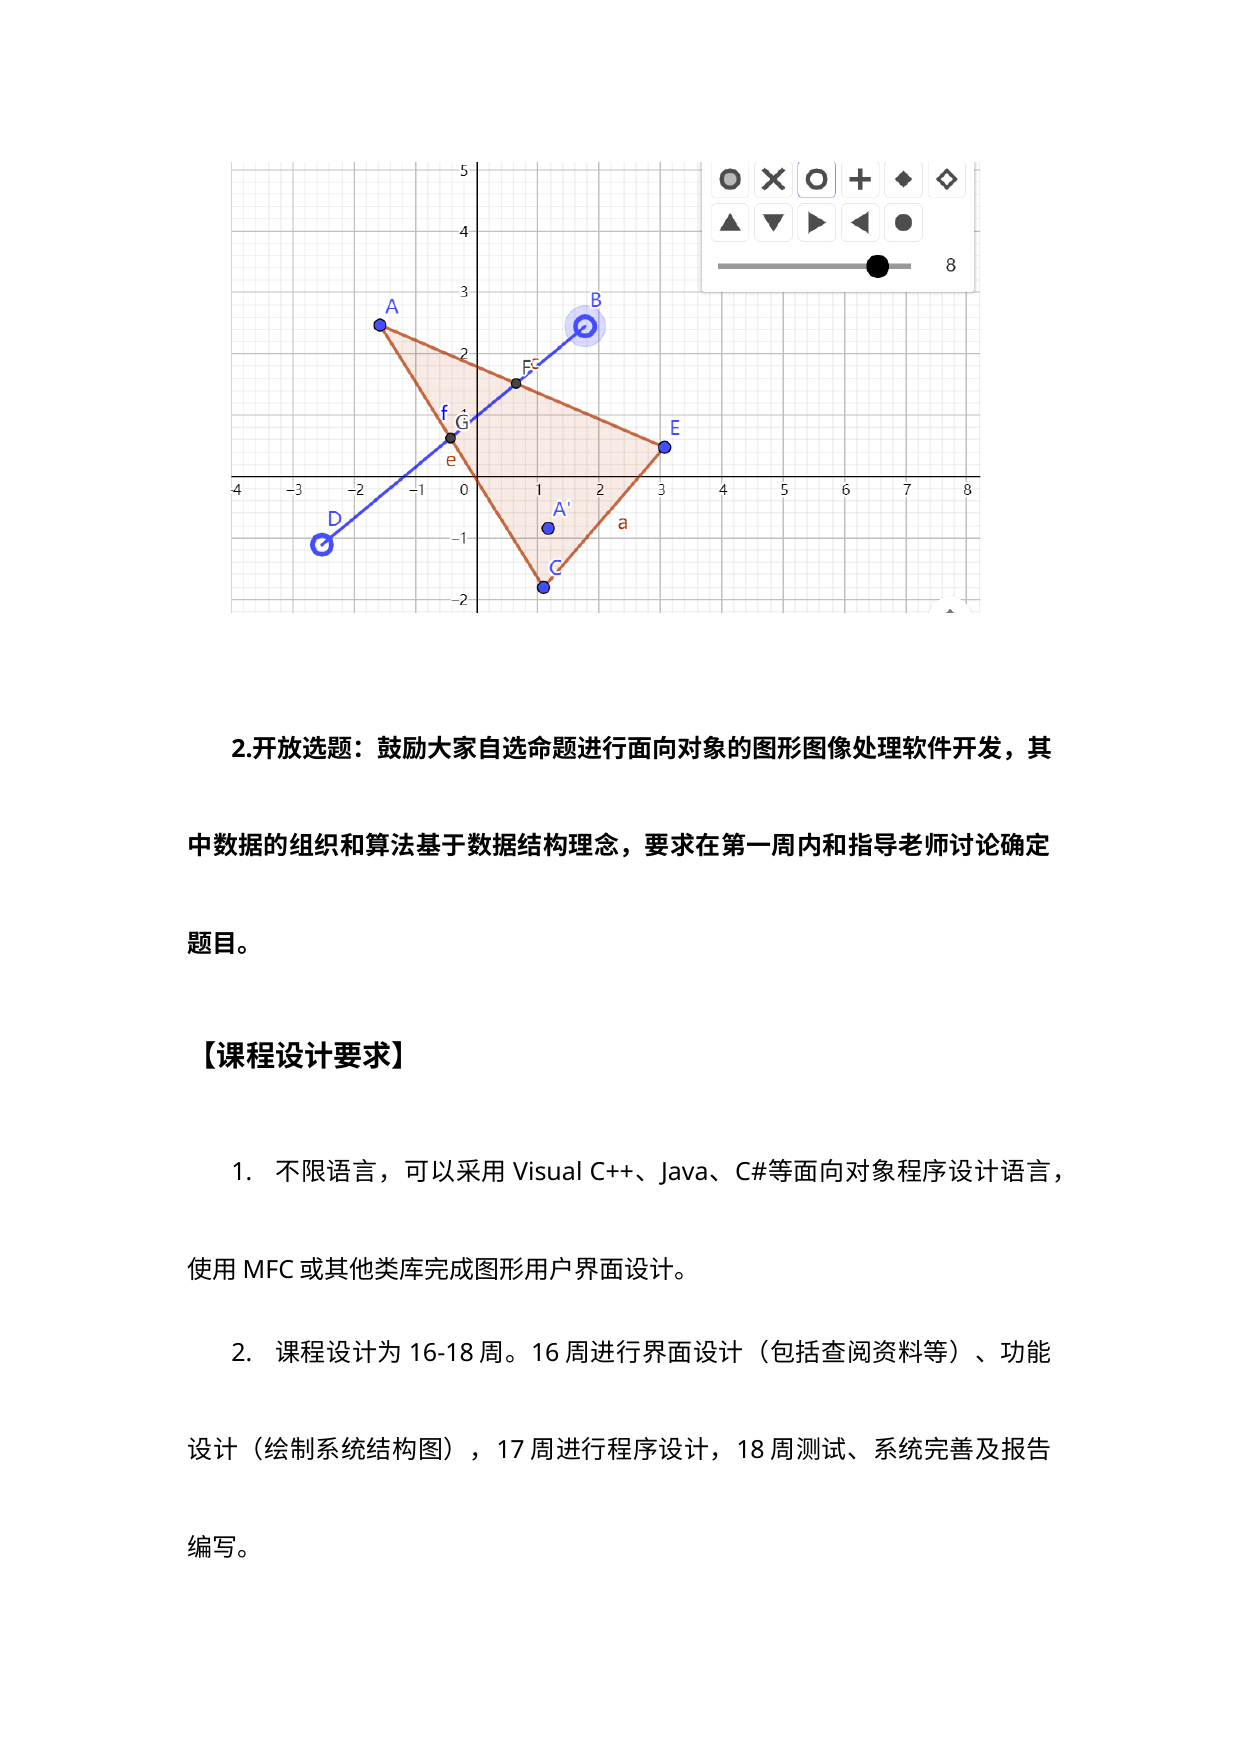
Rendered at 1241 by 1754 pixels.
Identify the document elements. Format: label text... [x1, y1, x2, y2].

text 【课程设计要求】 [187, 1021, 1053, 1086]
list 课程设计为16-18周。16周进行界面设计（包括查阅资料等）、功能设计（绘制系统结构图），17周进行程序设计，18周测试、系统完善及报告编写。 [187, 1318, 1053, 1578]
picture [231, 162, 981, 613]
list 不限语言，可以采用Visual C++、Java、C#等面向对象程序设计语言，使用MFC或其他类库完成图形用户界面设计。 [187, 1137, 1053, 1300]
text 2.开放选题：鼓励大家自选命题进行面向对象的图形图像处理软件开发，其中数据的组织和算法基于数据结构理念，要求在第一周内和指导老师讨论确定题目。 [187, 714, 1053, 974]
